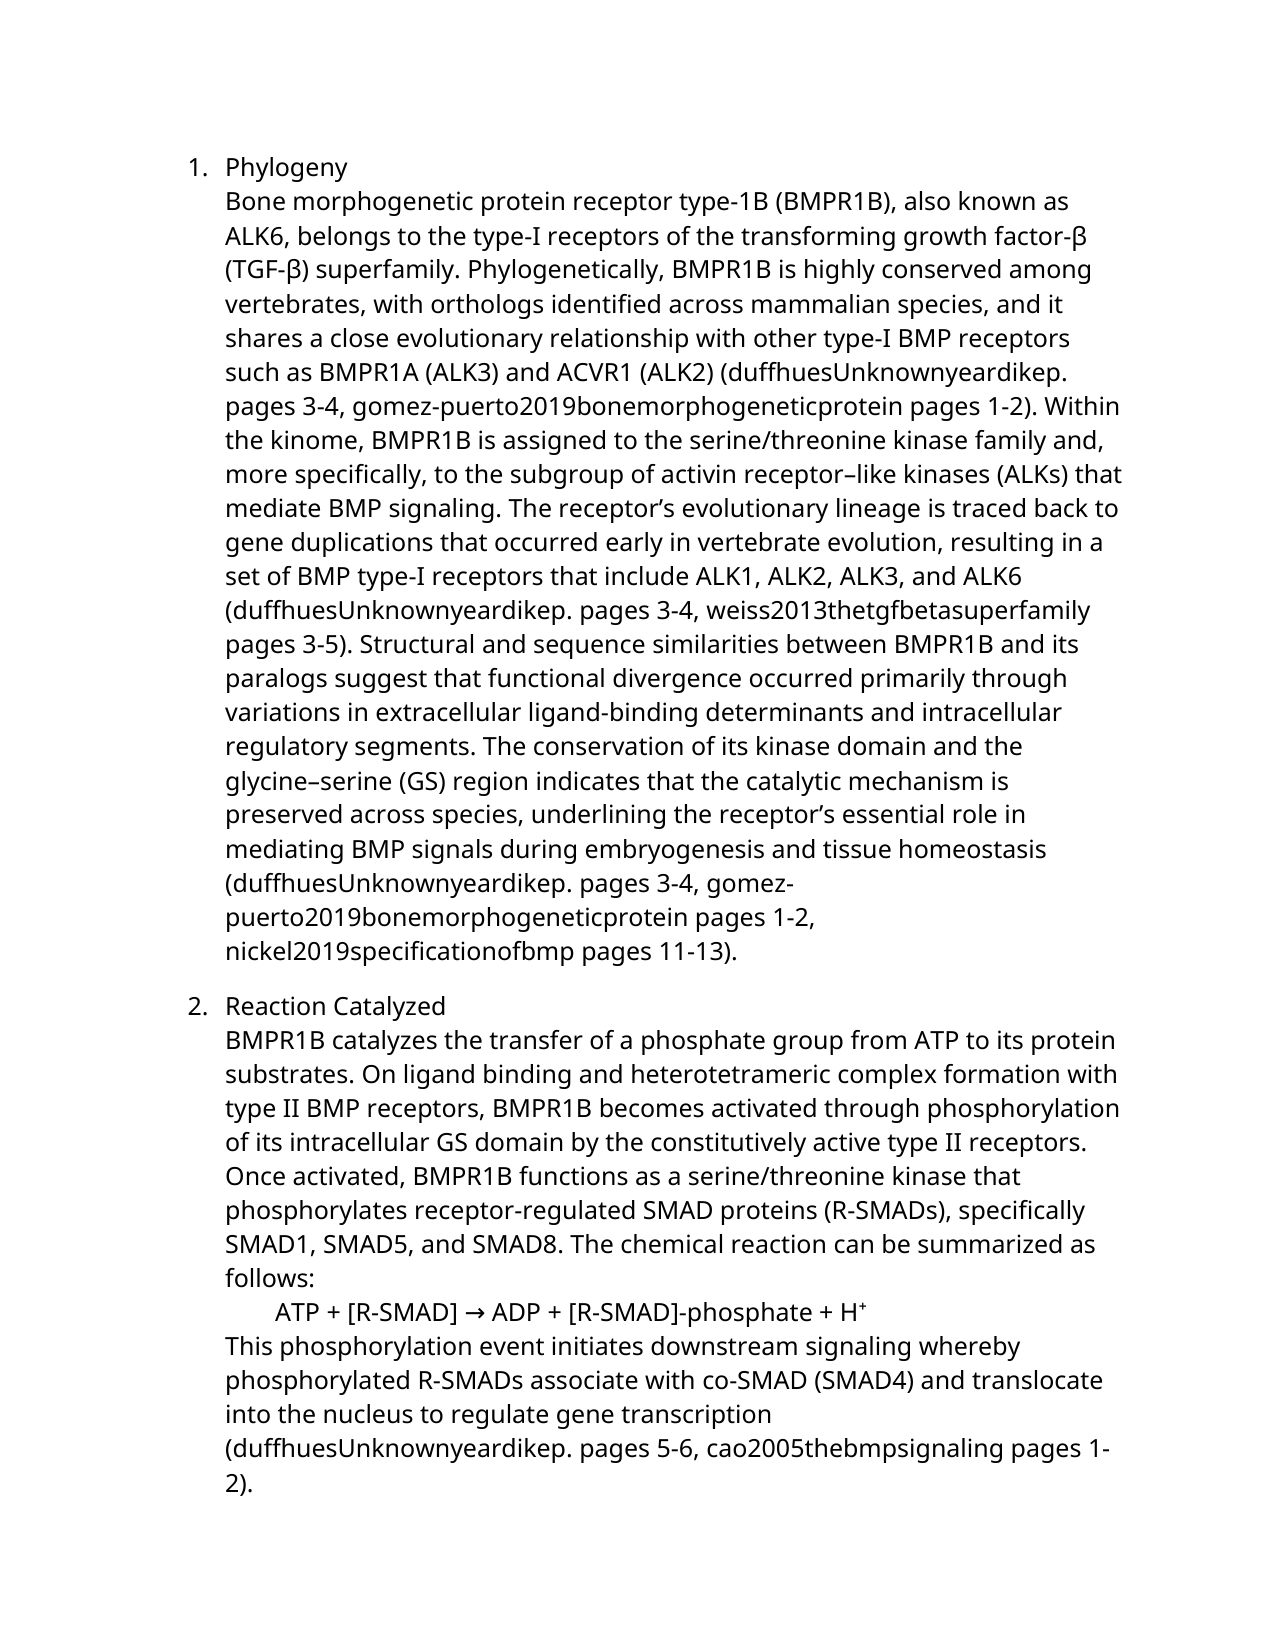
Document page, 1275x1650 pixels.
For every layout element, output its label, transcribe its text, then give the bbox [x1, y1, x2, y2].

list Reaction Catalyzed BMPR1B catalyzes the transfer of a phosphate group from ATP to its protein substrates. On ligand binding and heterotetrameric complex formation with type II BMP receptors, BMPR1B becomes activated through phosphorylation of its intracellular GS domain by the constitutively active type II receptors. Once activated, BMPR1B functions as a serine/threonine kinase that phosphorylates receptor‐regulated SMAD proteins (R‐SMADs), specifically SMAD1, SMAD5, and SMAD8. The chemical reaction can be summarized as follows: ATP + [R‐SMAD] → ADP + [R‐SMAD]-phosphate + H⁺ This phosphorylation event initiates downstream signaling whereby phosphorylated R‐SMADs associate with co‐SMAD (SMAD4) and translocate into the nucleus to regulate gene transcription (duffhuesUnknownyeardikep. pages 5-6, cao2005thebmpsignaling pages 1-2). [187, 988, 1125, 1499]
list Phylogeny Bone morphogenetic protein receptor type‐1B (BMPR1B), also known as ALK6, belongs to the type‐I receptors of the transforming growth factor‐β (TGF‐β) superfamily. Phylogenetically, BMPR1B is highly conserved among vertebrates, with orthologs identified across mammalian species, and it shares a close evolutionary relationship with other type‐I BMP receptors such as BMPR1A (ALK3) and ACVR1 (ALK2) (duffhuesUnknownyeardikep. pages 3-4, gomez‐puerto2019bonemorphogeneticprotein pages 1-2). Within the kinome, BMPR1B is assigned to the serine/threonine kinase family and, more specifically, to the subgroup of activin receptor–like kinases (ALKs) that mediate BMP signaling. The receptor’s evolutionary lineage is traced back to gene duplications that occurred early in vertebrate evolution, resulting in a set of BMP type‐I receptors that include ALK1, ALK2, ALK3, and ALK6 (duffhuesUnknownyeardikep. pages 3-4, weiss2013thetgfbetasuperfamily pages 3-5). Structural and sequence similarities between BMPR1B and its paralogs suggest that functional divergence occurred primarily through variations in extracellular ligand‐binding determinants and intracellular regulatory segments. The conservation of its kinase domain and the glycine–serine (GS) region indicates that the catalytic mechanism is preserved across species, underlining the receptor’s essential role in mediating BMP signals during embryogenesis and tissue homeostasis (duffhuesUnknownyeardikep. pages 3-4, gomez‐puerto2019bonemorphogeneticprotein pages 1-2, nickel2019specificationofbmp pages 11-13). [187, 150, 1125, 967]
